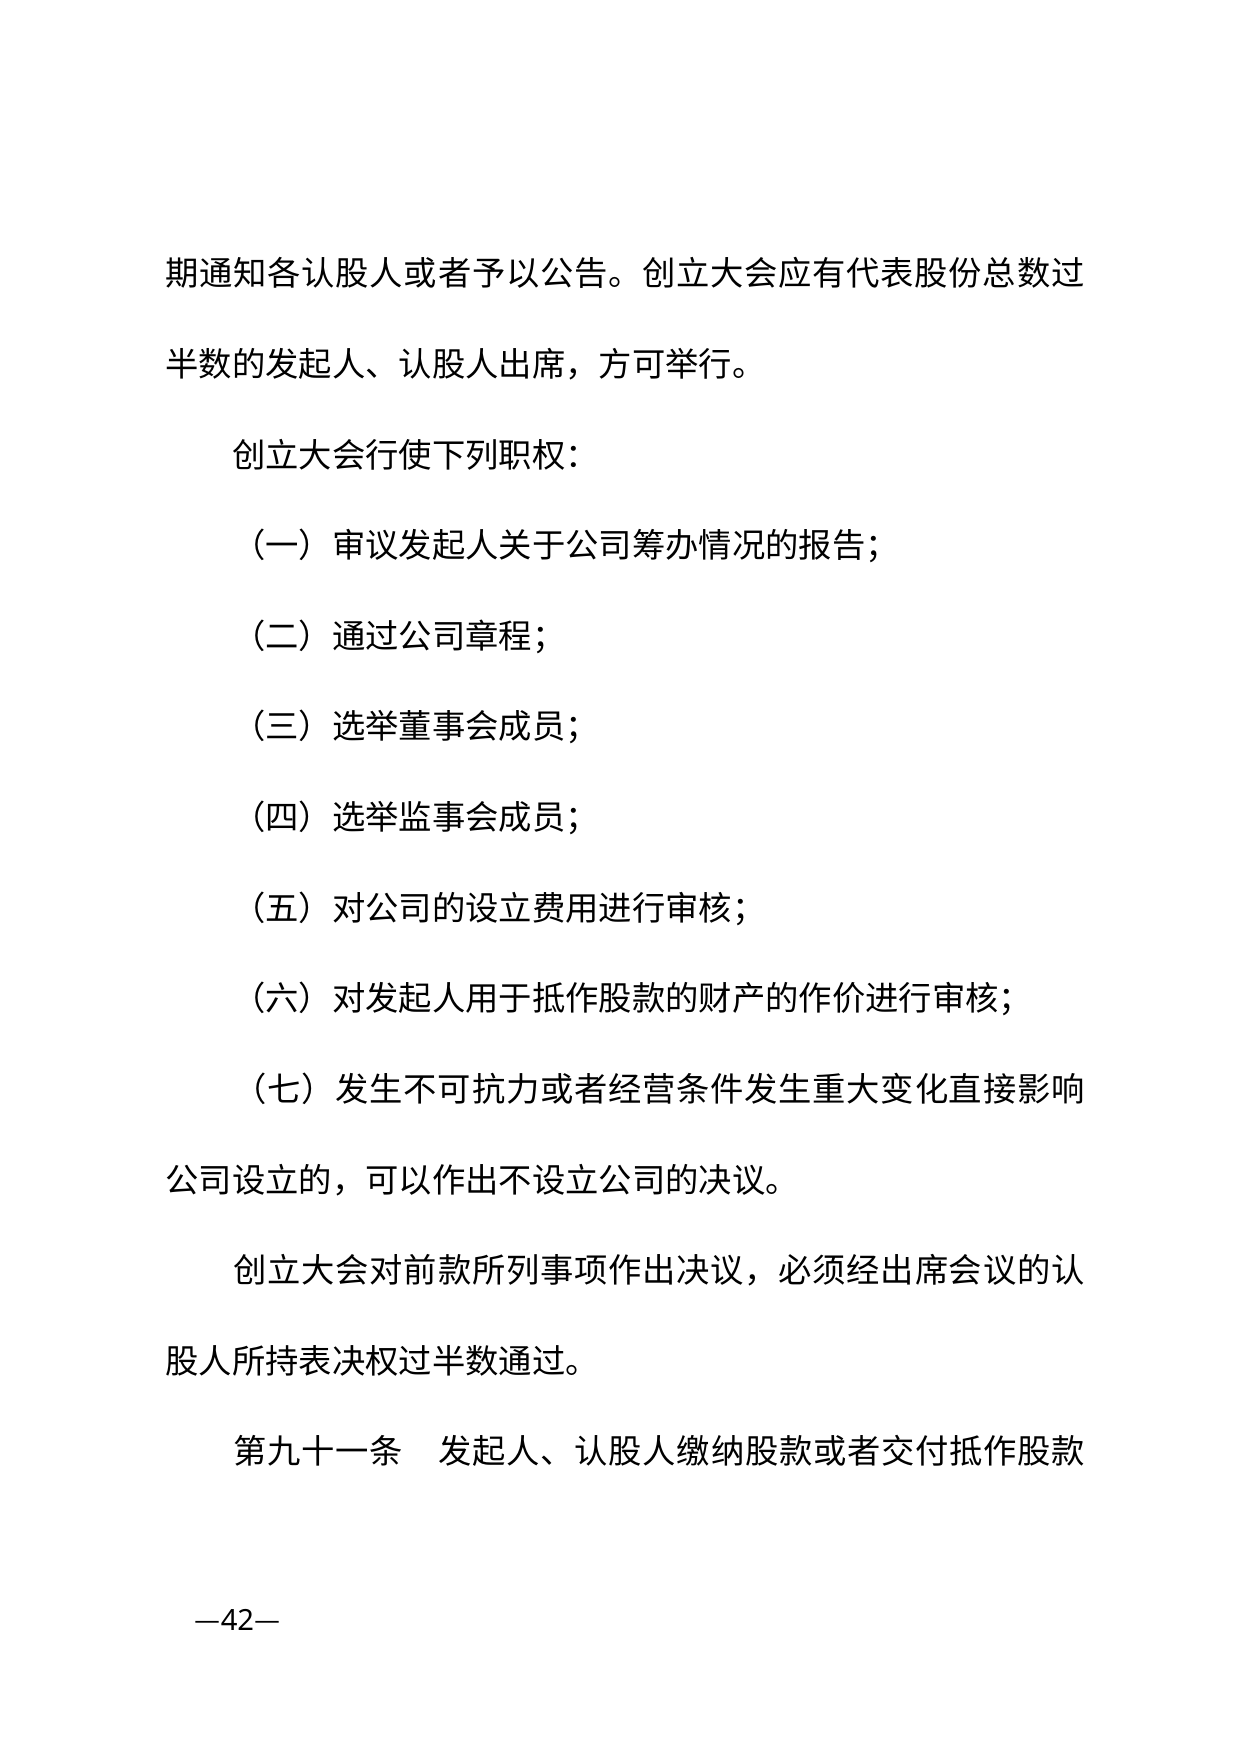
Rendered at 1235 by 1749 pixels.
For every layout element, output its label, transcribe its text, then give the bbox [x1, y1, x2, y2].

text （四）选举监事会成员； [165, 770, 1087, 860]
text 创立大会行使下列职权： [165, 407, 1087, 498]
text （一）审议发起人关于公司筹办情况的报告； [165, 498, 1087, 588]
text （六）对发起人用于抵作股款的财产的作价进行审核； [165, 951, 1087, 1042]
text （二）通过公司章程； [165, 588, 1087, 679]
text （三）选举董事会成员； [165, 679, 1087, 770]
text （七）发生不可抗力或者经营条件发生重大变化直接影响公司设立的，可以作出不设立公司的决议。 [165, 1042, 1087, 1223]
text （五）对公司的设立费用进行审核； [165, 860, 1087, 951]
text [165, 1404, 1087, 1495]
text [165, 226, 1087, 407]
text 创立大会对前款所列事项作出决议，必须经出席会议的认股人所持表决权过半数通过。 [165, 1223, 1087, 1404]
